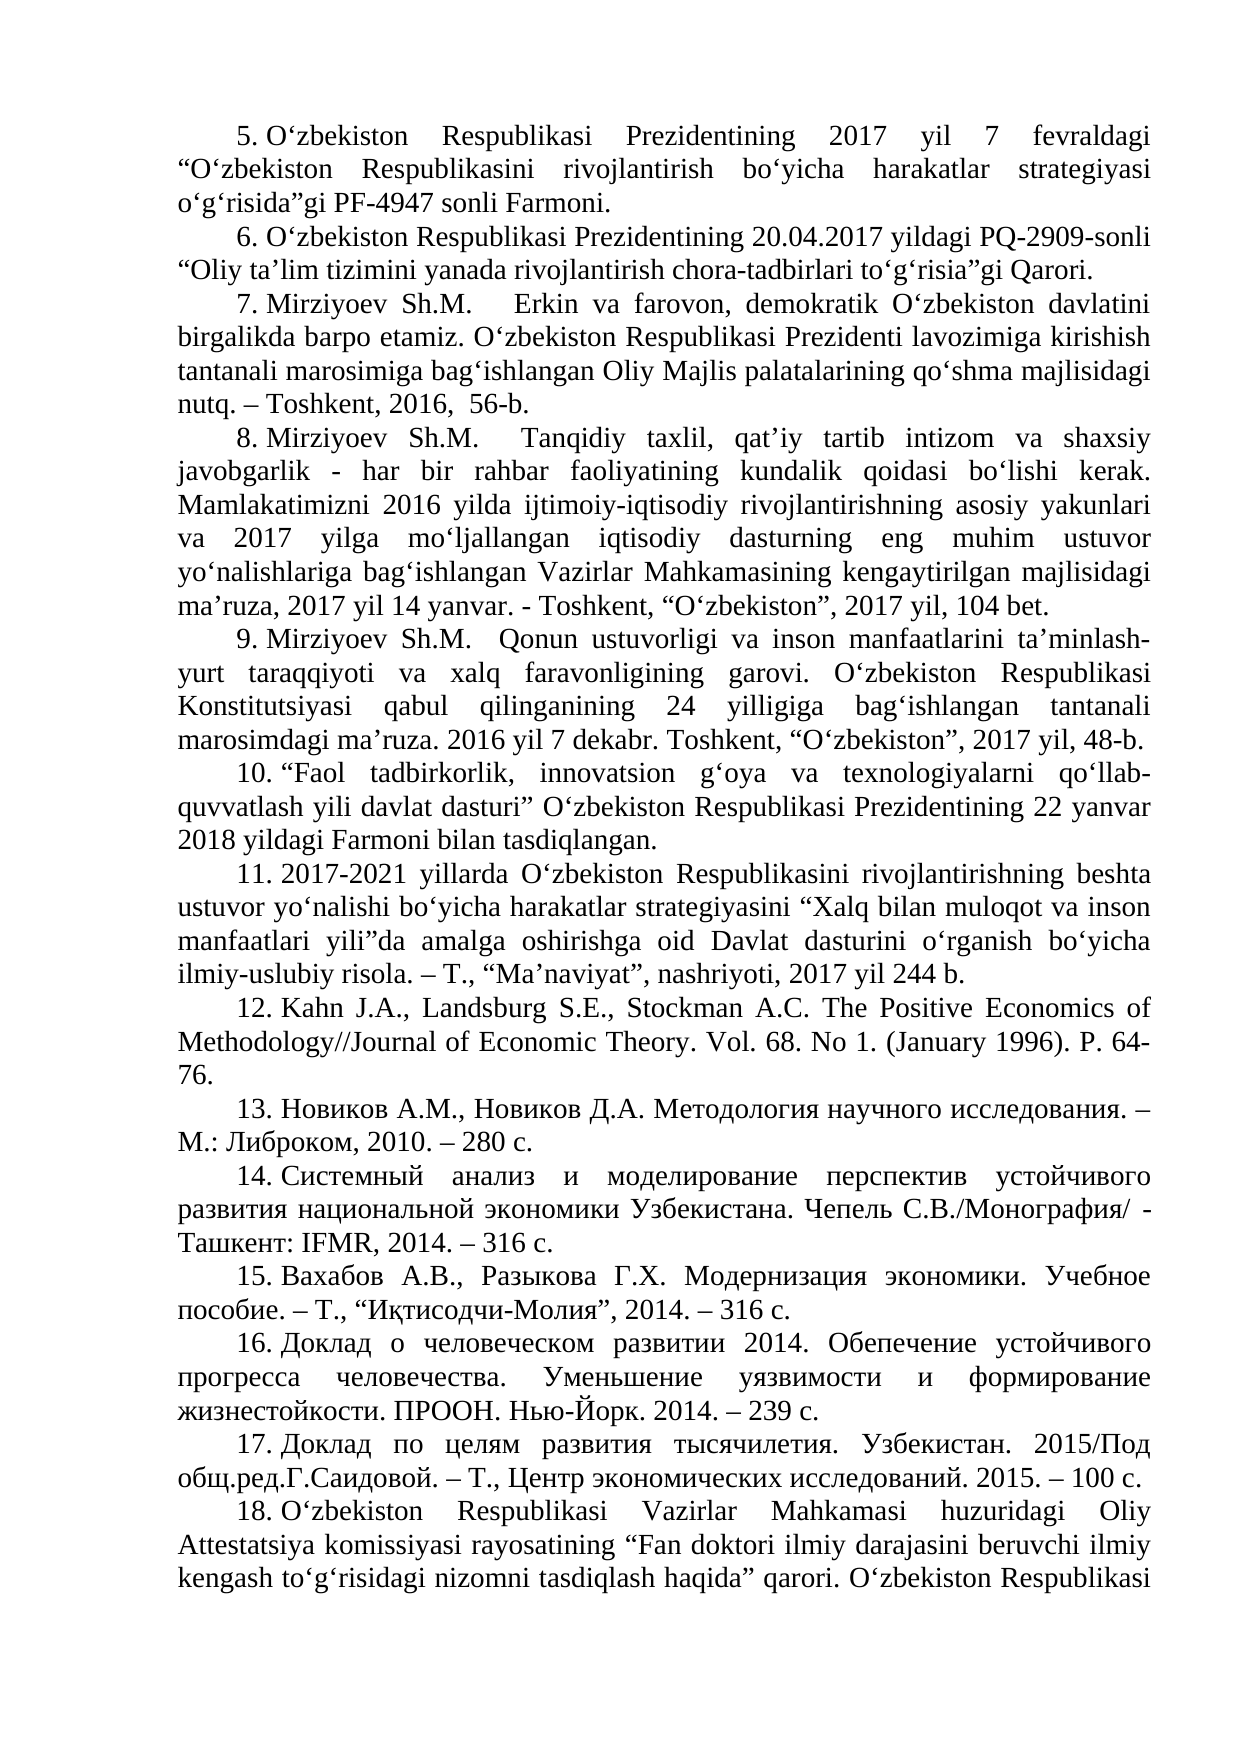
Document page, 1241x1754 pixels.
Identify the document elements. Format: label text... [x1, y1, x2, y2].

list Системный анализ и моделирование перспектив устойчивого развития национальной экономики Узбекистана. Чепель С.В./Монография/ - Ташкент: IFMR, 2014. – 316 с. [177, 1158, 1152, 1258]
list Новиков А.М., Новиков Д.А. Методология научного исследования. – М.: Либроком, 2010. – 280 с. [177, 1091, 1152, 1158]
list Доклад по целям развития тысячилетия. Узбекистан. 2015/Под общ.ред.Г.Саидовой. – Т., Центр экономических исследований. 2015. – 100 с. [177, 1426, 1152, 1493]
list O‘zbekiston Respublikasi Prezidentining 2017 yil 7 fevraldagi “O‘zbekiston Respublikasini rivojlantirish bo‘yicha harakatlar strategiyasi o‘g‘risida”gi PF-4947 sonli Farmoni. [177, 118, 1152, 219]
list “Faol tadbirkorlik, innovatsion g‘oya va texnologiyalarni qo‘llab-quvvatlash yili davlat dasturi” O‘zbekiston Respublikasi Prezidentining 22 yanvar 2018 yildagi Farmoni bilan tasdiqlangan. [177, 755, 1152, 856]
list O‘zbekiston Respublikasi Prezidentining 20.04.2017 yildagi PQ-2909-sonli “Oliy ta’lim tizimini yanada rivojlantirish chora-tadbirlari to‘g‘risia”gi Qarori. [177, 219, 1152, 286]
list Вахабов А.В., Разыкова Г.Х. Модернизация экономики. Учебное пособие. – Т., “Иқтисодчи-Молия”, 2014. – 316 с. [177, 1258, 1152, 1326]
list 2017-2021 yillarda O‘zbekiston Respublikasini rivojlantirishning beshta ustuvor yo‘nalishi bo‘yicha harakatlar strategiyasini “Xalq bilan muloqot va inson manfaatlari yili”da amalga oshirishga oid Davlat dasturini o‘rganish bo‘yicha ilmiy-uslubiy risola. – T., “Ma’naviyat”, nashriyoti, 2017 yil 244 b. [177, 856, 1152, 990]
list Mirziyoev Sh.M. Tanqidiy taxlil, qat’iy tartib intizom va shaxsiy javobgarlik - har bir rahbar faoliyatining kundalik qoidasi bo‘lishi kerak. Mamlakatimizni 2016 yilda ijtimoiy-iqtisodiy rivojlantirishning asosiy yakunlari va 2017 yilga mo‘ljallangan iqtisodiy dasturning eng muhim ustuvor yo‘nalishlariga bag‘ishlangan Vazirlar Mahkamasining kengaytirilgan majlisidagi ma’ruza, 2017 yil 14 yanvar. - Toshkent, “O‘zbekiston”, 2017 yil, 104 bet. [177, 420, 1152, 621]
list Mirziyoev Sh.M. Qonun ustuvorligi va inson manfaatlarini ta’minlash- yurt taraqqiyoti va xalq faravonligining garovi. O‘zbekiston Respublikasi Konstitutsiyasi qabul qilinganining 24 yilligiga bag‘ishlangan tantanali marosimdagi ma’ruza. 2016 yil 7 dekabr. Toshkent, “O‘zbekiston”, 2017 yil, 48-b. [177, 621, 1152, 755]
list Kahn J.A., Landsburg S.E., Stockman A.C. The Positive Economics of Methodology//Journal of Economic Theory. Vol. 68. No 1. (January 1996). P. 64-76. [177, 990, 1152, 1091]
list Доклад о человеческом развитии 2014. Обепечение устойчивого прогресса человечества. Уменьшение уязвимости и формирование жизнестойкости. ПРООН. Нью-Йорк. 2014. – 239 с. [177, 1326, 1152, 1426]
list Mirziyoev Sh.M. Erkin va farovon, demokratik O‘zbekiston davlatini birgalikda barpo etamiz. O‘zbekiston Respublikasi Prezidenti lavozimiga kirishish tantanali marosimiga bag‘ishlangan Oliy Majlis palatalarining qo‘shma majlisidagi nutq. – Toshkent, 2016, 56-b. [177, 286, 1152, 420]
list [177, 1493, 1152, 1594]
